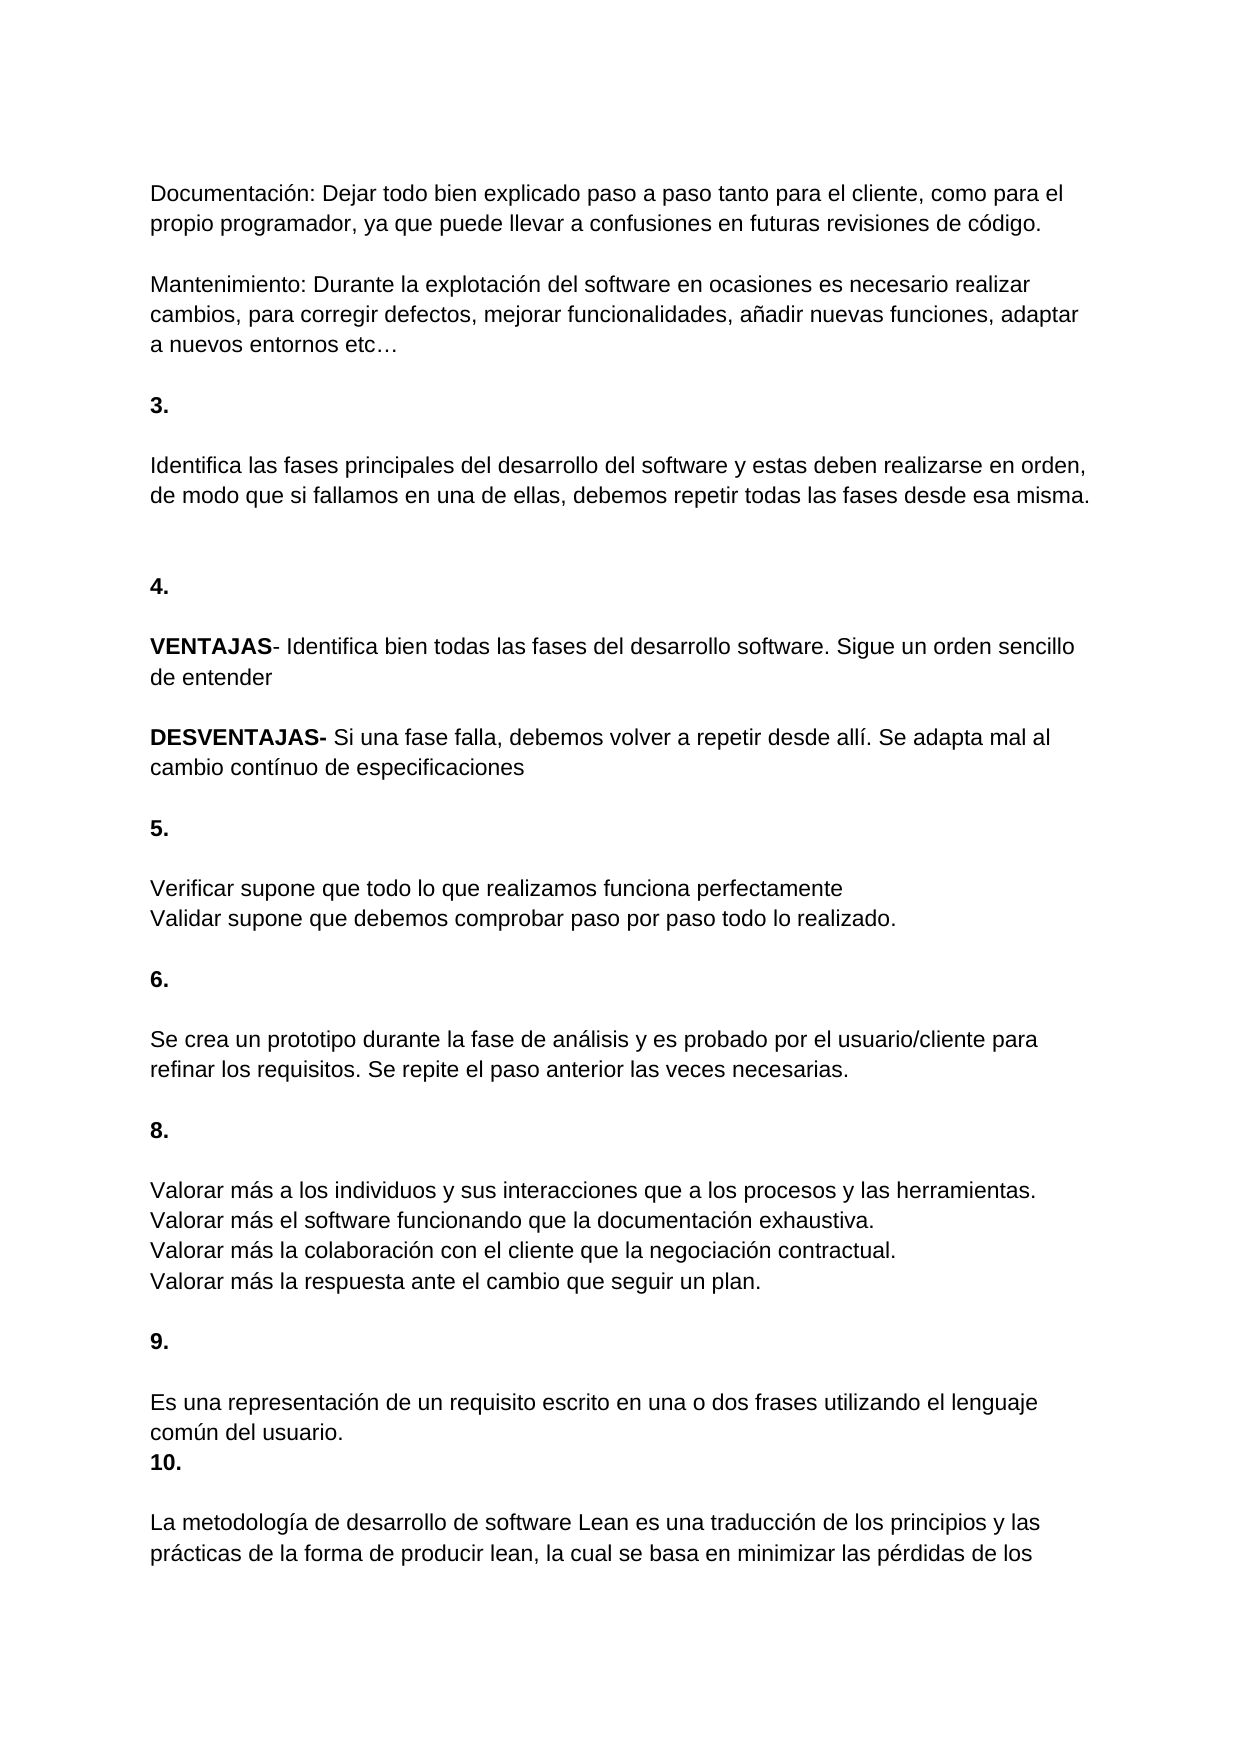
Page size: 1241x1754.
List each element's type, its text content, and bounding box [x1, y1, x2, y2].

text 6. [150, 966, 1090, 992]
text Se crea un prototipo durante la fase de análisis y es probado por el usuario/cliente para refinar los requisitos. Se repite el paso anterior las veces necesarias. [150, 1026, 1090, 1083]
text 9. [150, 1328, 1090, 1354]
text Identifica las fases principales del desarrollo del software y estas deben realizarse en orden, de modo que si fallamos en una de ellas, debemos repetir todas las fases desde esa misma. [150, 452, 1090, 509]
text 8. [150, 1117, 1090, 1143]
text 3. [150, 392, 1090, 418]
text Valorar más la colaboración con el cliente que la negociación contractual. [150, 1237, 1090, 1264]
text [150, 1509, 1090, 1566]
text Valorar más el software funcionando que la documentación exhaustiva. [150, 1207, 1090, 1234]
text 5. [150, 814, 1090, 841]
text Validar supone que debemos comprobar paso por paso todo lo realizado. [150, 905, 1090, 932]
text Mantenimiento: Durante la explotación del software en ocasiones es necesario realizar cambios, para corregir defectos, mejorar funcionalidades, añadir nuevas funciones, adaptar a nuevos entornos etc… [150, 271, 1090, 358]
text Valorar más la respuesta ante el cambio que seguir un plan. [150, 1268, 1090, 1294]
text DESVENTAJAS- Si una fase falla, debemos volver a repetir desde allí. Se adapta mal al cambio contínuo de especificaciones [150, 724, 1090, 781]
text Documentación: Dejar todo bien explicado paso a paso tanto para el cliente, como para el propio programador, ya que puede llevar a confusiones en futuras revisiones de código. [150, 180, 1090, 237]
text 10. [150, 1449, 1090, 1475]
text Verificar supone que todo lo que realizamos funciona perfectamente [150, 875, 1090, 901]
text VENTAJAS- Identifica bien todas las fases del desarrollo software. Sigue un orden sencillo de entender [150, 633, 1090, 690]
text Es una representación de un requisito escrito en una o dos frases utilizando el lenguaje común del usuario. [150, 1388, 1090, 1445]
text Valorar más a los individuos y sus interacciones que a los procesos y las herramientas. [150, 1177, 1090, 1203]
text 4. [150, 573, 1090, 599]
